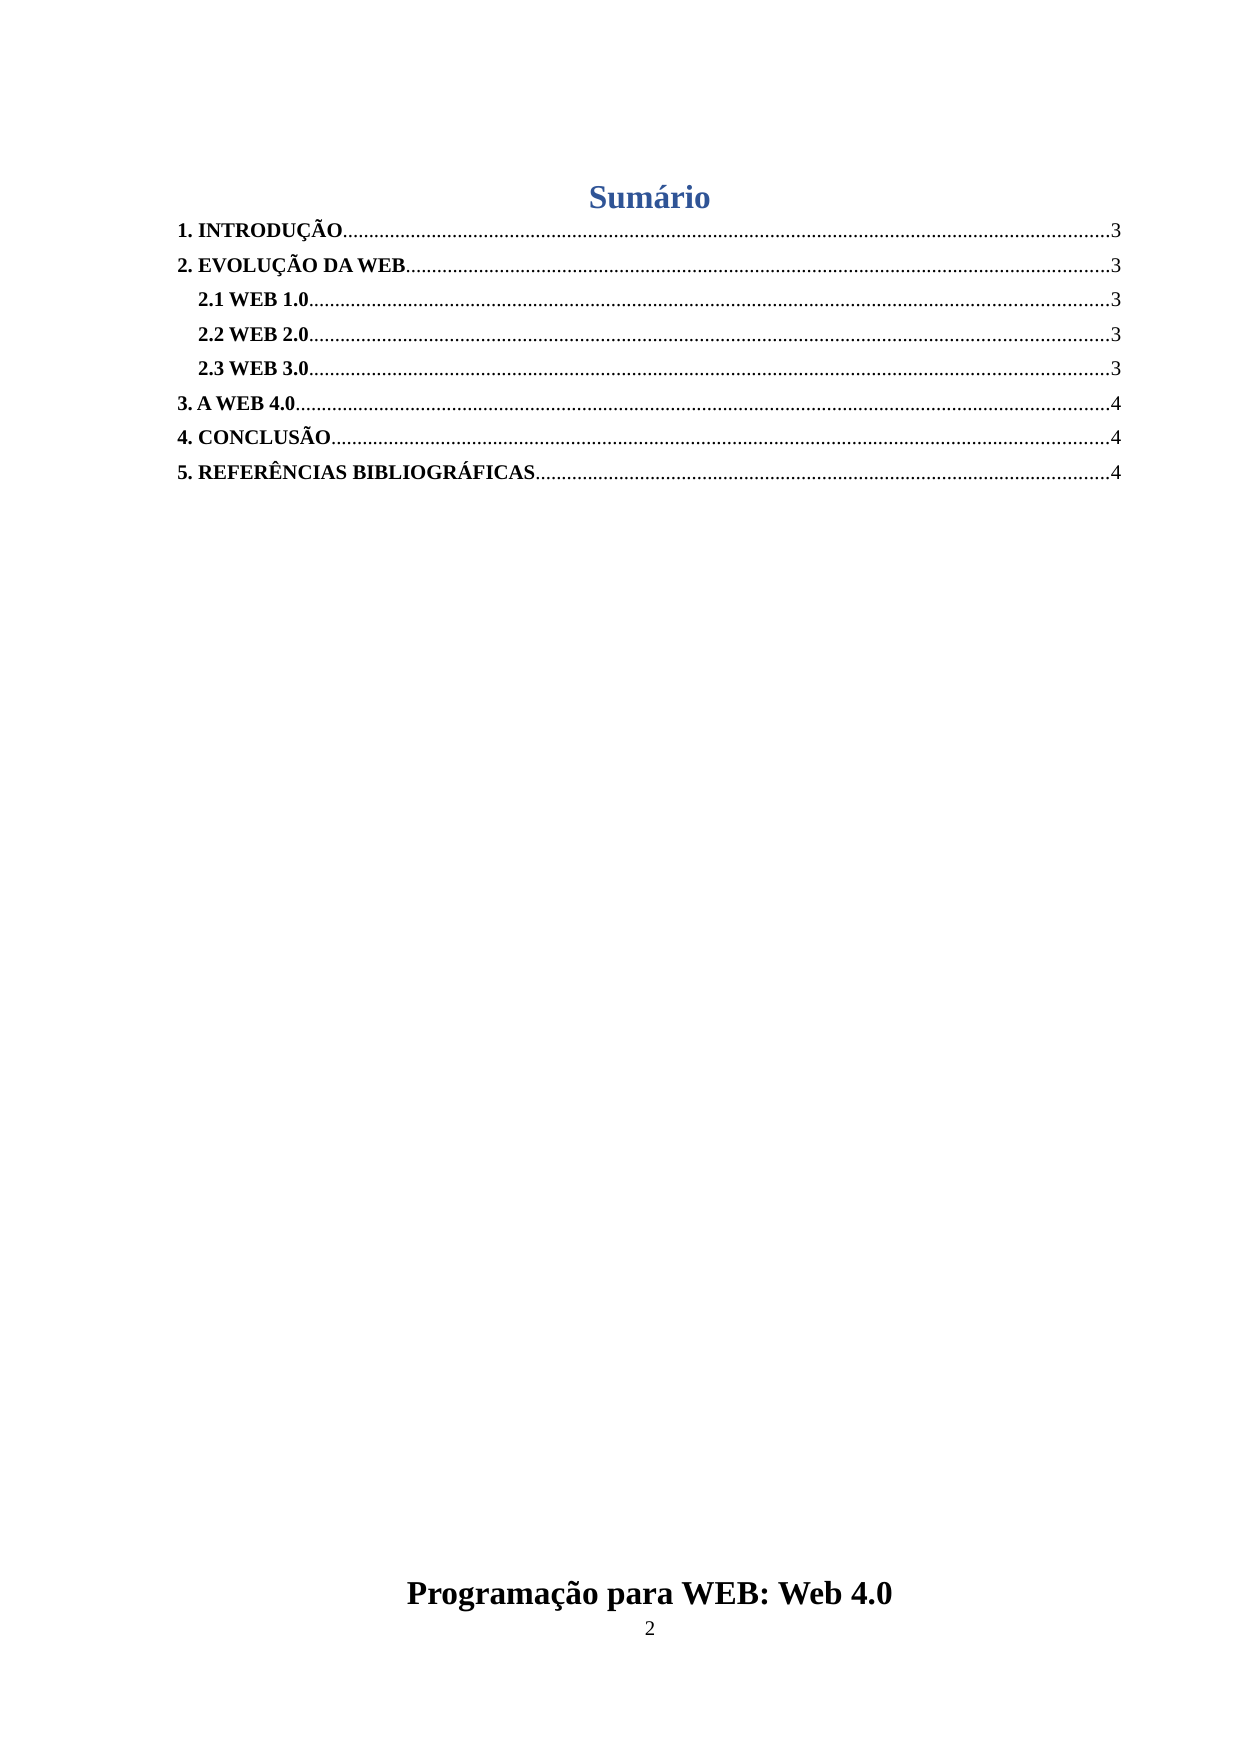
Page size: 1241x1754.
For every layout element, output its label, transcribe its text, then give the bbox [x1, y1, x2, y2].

text Programação para WEB: Web 4.0 [177, 1573, 1122, 1612]
